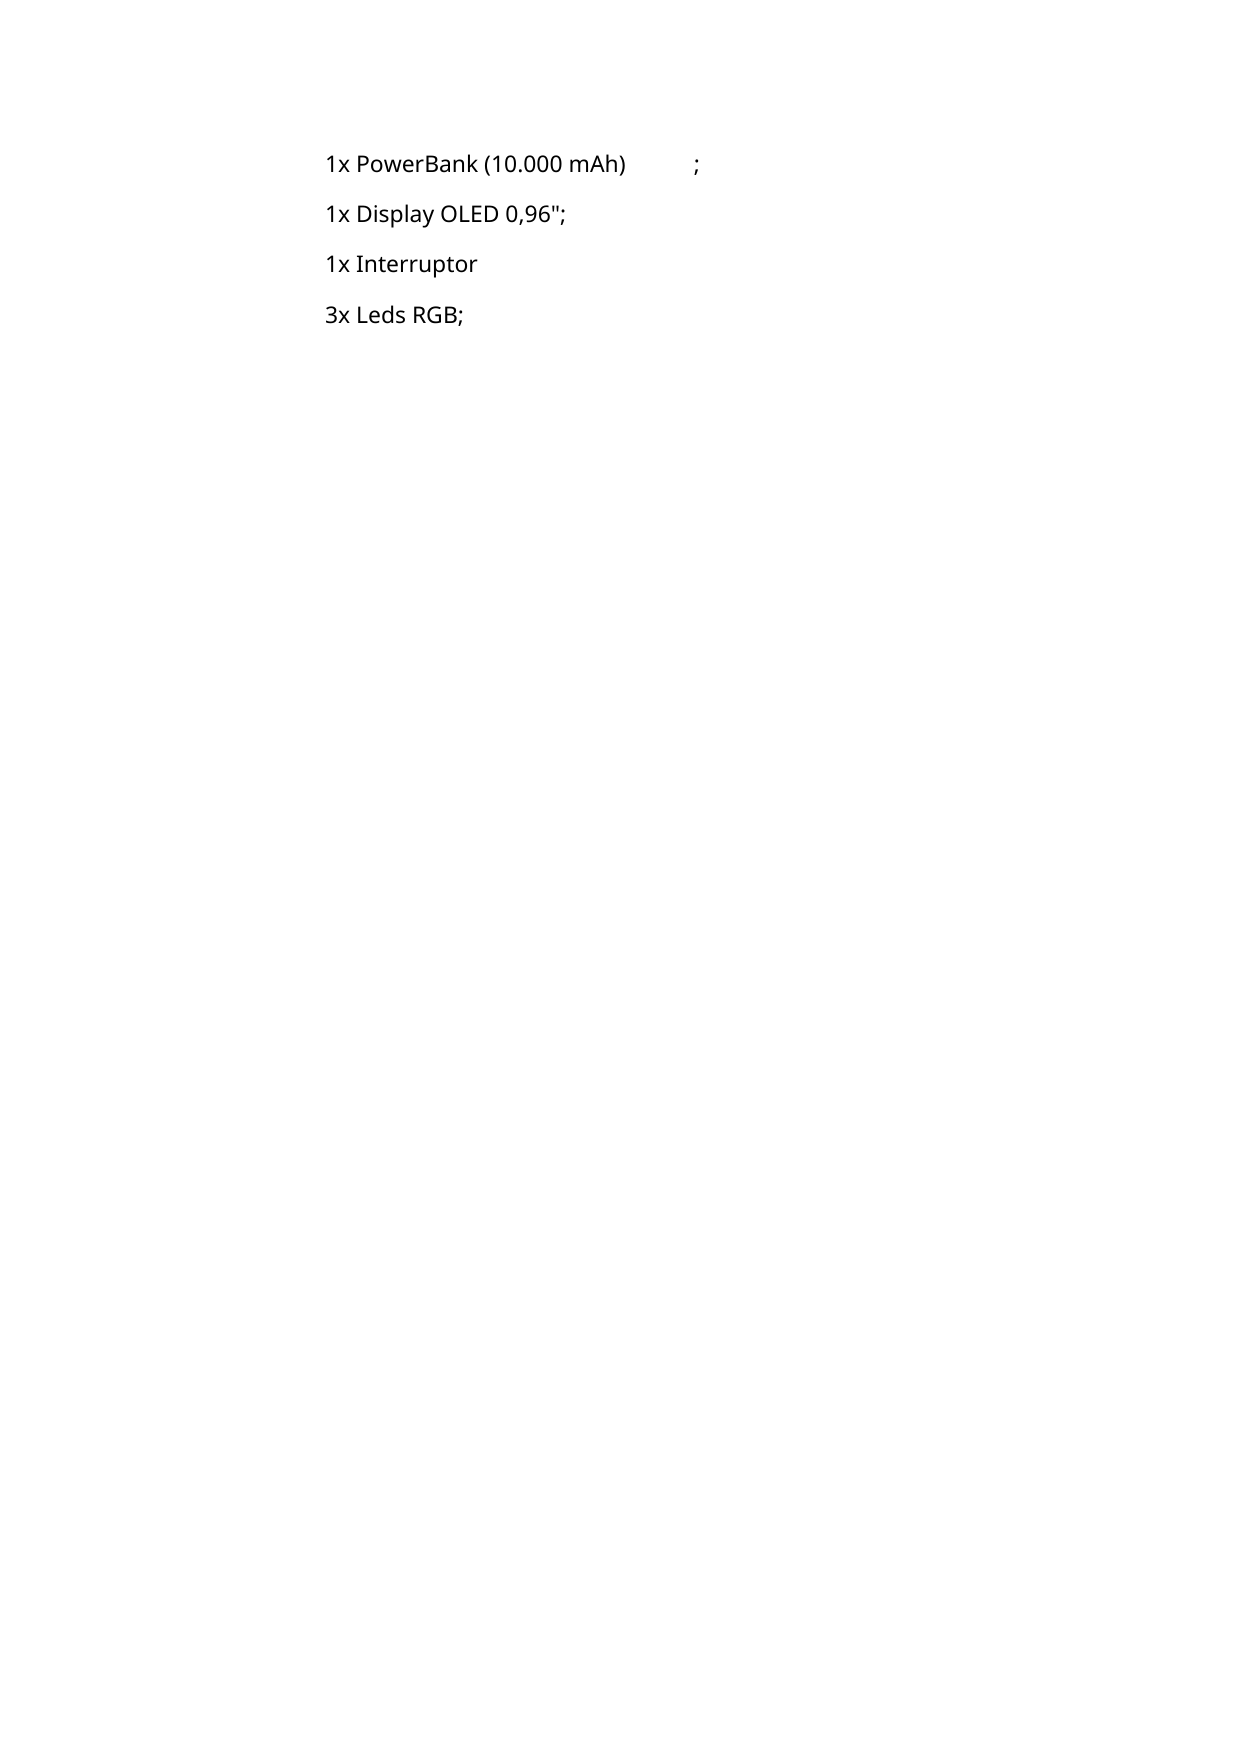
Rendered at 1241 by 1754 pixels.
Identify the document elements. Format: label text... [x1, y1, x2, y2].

text 1x PowerBank (10.000 mAh) ; [325, 148, 1063, 179]
text 3x Leds RGB; [325, 299, 1063, 330]
text 1x Display OLED 0,96"; [325, 198, 1063, 229]
text 1x Interruptor [325, 248, 1063, 280]
